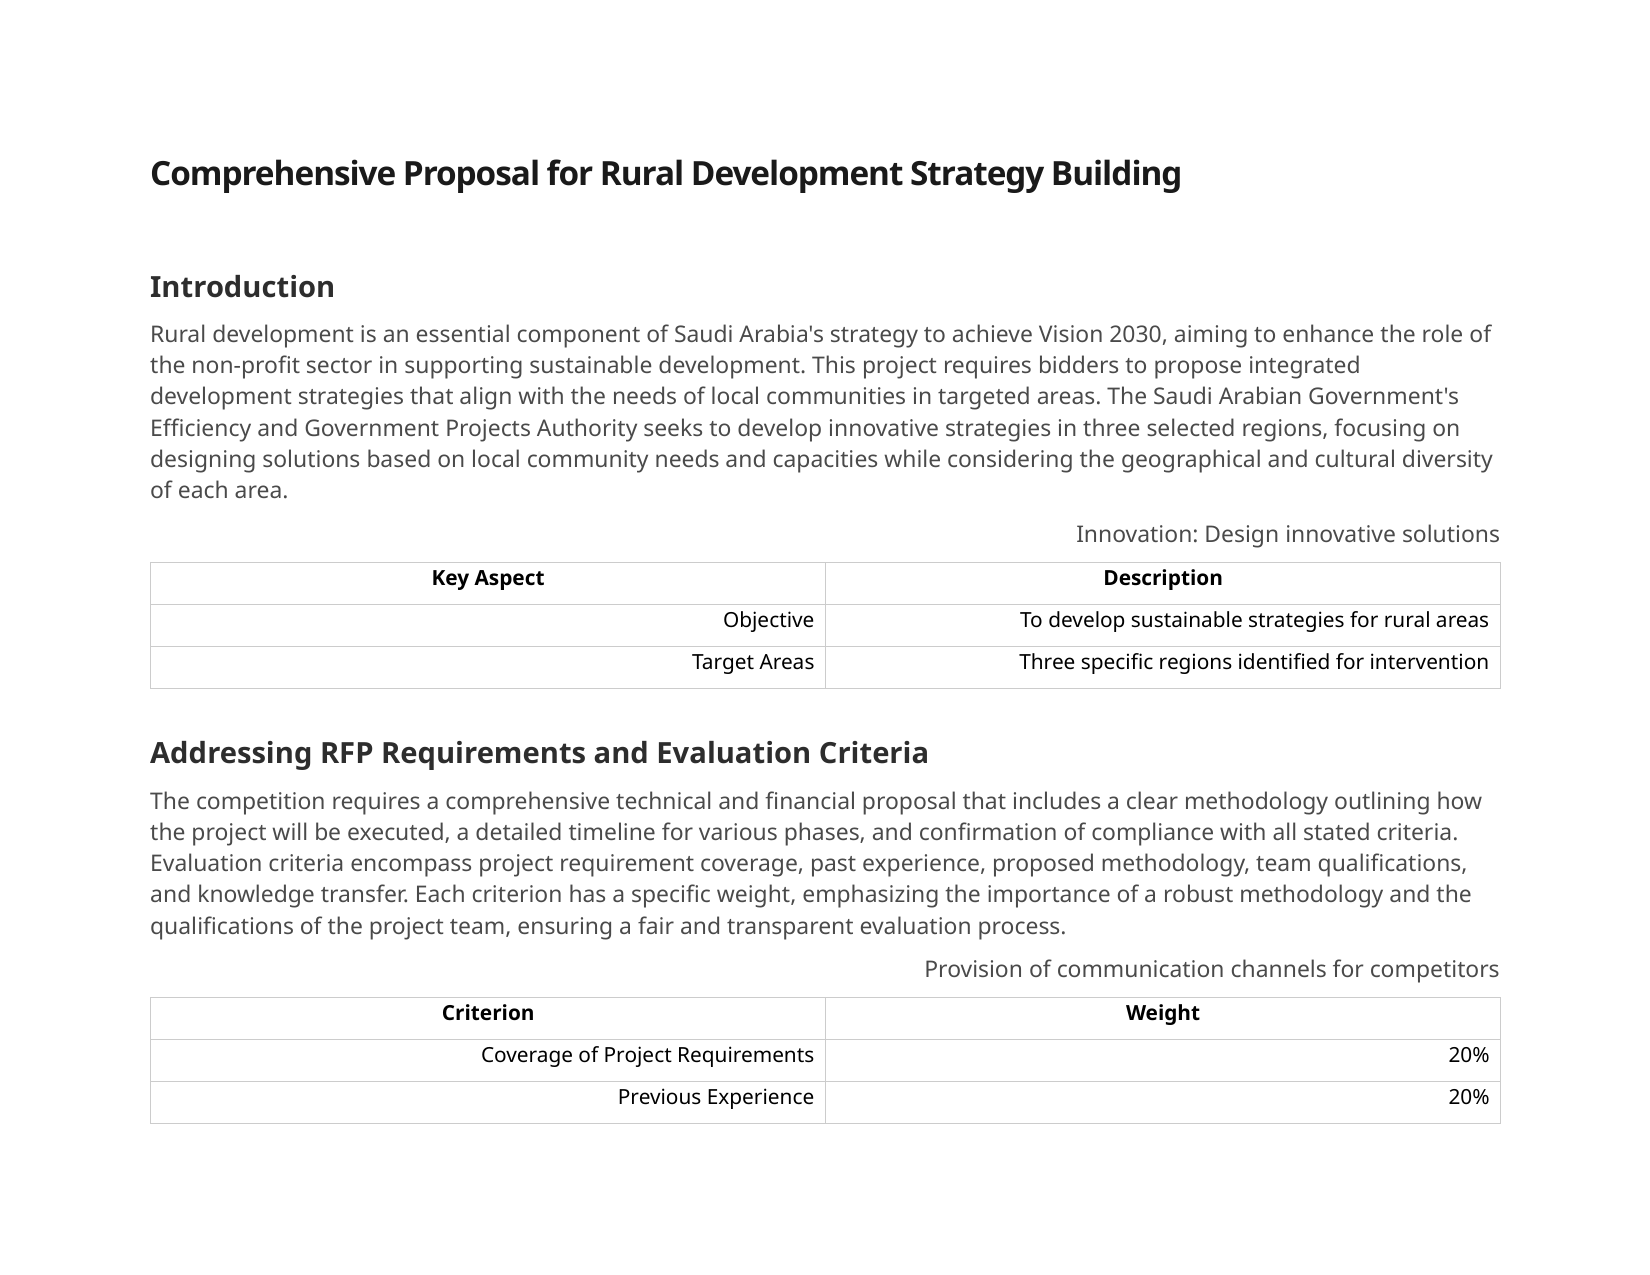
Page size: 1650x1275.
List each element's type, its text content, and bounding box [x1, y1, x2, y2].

table_header Criterion [151, 998, 825, 1039]
table_cell Objective [151, 605, 825, 646]
table_header Weight [826, 998, 1500, 1039]
text Innovation: Design innovative solutions [150, 518, 1500, 549]
table_cell Three specific regions identified for intervention [826, 647, 1500, 688]
table_cell Coverage of Project Requirements [151, 1040, 825, 1081]
table_cell Previous Experience [151, 1082, 825, 1123]
text The competition requires a comprehensive technical and financial proposal that includes a clear methodology outlining how the project will be executed, a detailed timeline for various phases, and confirmation of compliance with all stated criteria. Evaluation criteria encompass project requirement coverage, past experience, proposed methodology, team qualifications, and knowledge transfer. Each criterion has a specific weight, emphasizing the importance of a robust methodology and the qualifications of the project team, ensuring a fair and transparent evaluation process. [150, 785, 1500, 941]
text Addressing RFP Requirements and Evaluation Criteria [150, 732, 1500, 772]
text Comprehensive Proposal for Rural Development Strategy Building [150, 150, 1500, 195]
table_cell To develop sustainable strategies for rural areas [826, 605, 1500, 646]
table_cell Target Areas [151, 647, 825, 688]
text Introduction [150, 266, 1500, 306]
text Provision of communication channels for competitors [150, 953, 1500, 985]
table_cell 20% [826, 1040, 1500, 1081]
table_header Description [826, 563, 1500, 604]
table_cell 20% [826, 1082, 1500, 1123]
table_header Key Aspect [151, 563, 825, 604]
text Rural development is an essential component of Saudi Arabia's strategy to achieve Vision 2030, aiming to enhance the role of the non-profit sector in supporting sustainable development. This project requires bidders to propose integrated development strategies that align with the needs of local communities in targeted areas. The Saudi Arabian Government's Efficiency and Government Projects Authority seeks to develop innovative strategies in three selected regions, focusing on designing solutions based on local community needs and capacities while considering the geographical and cultural diversity of each area. [150, 318, 1500, 506]
